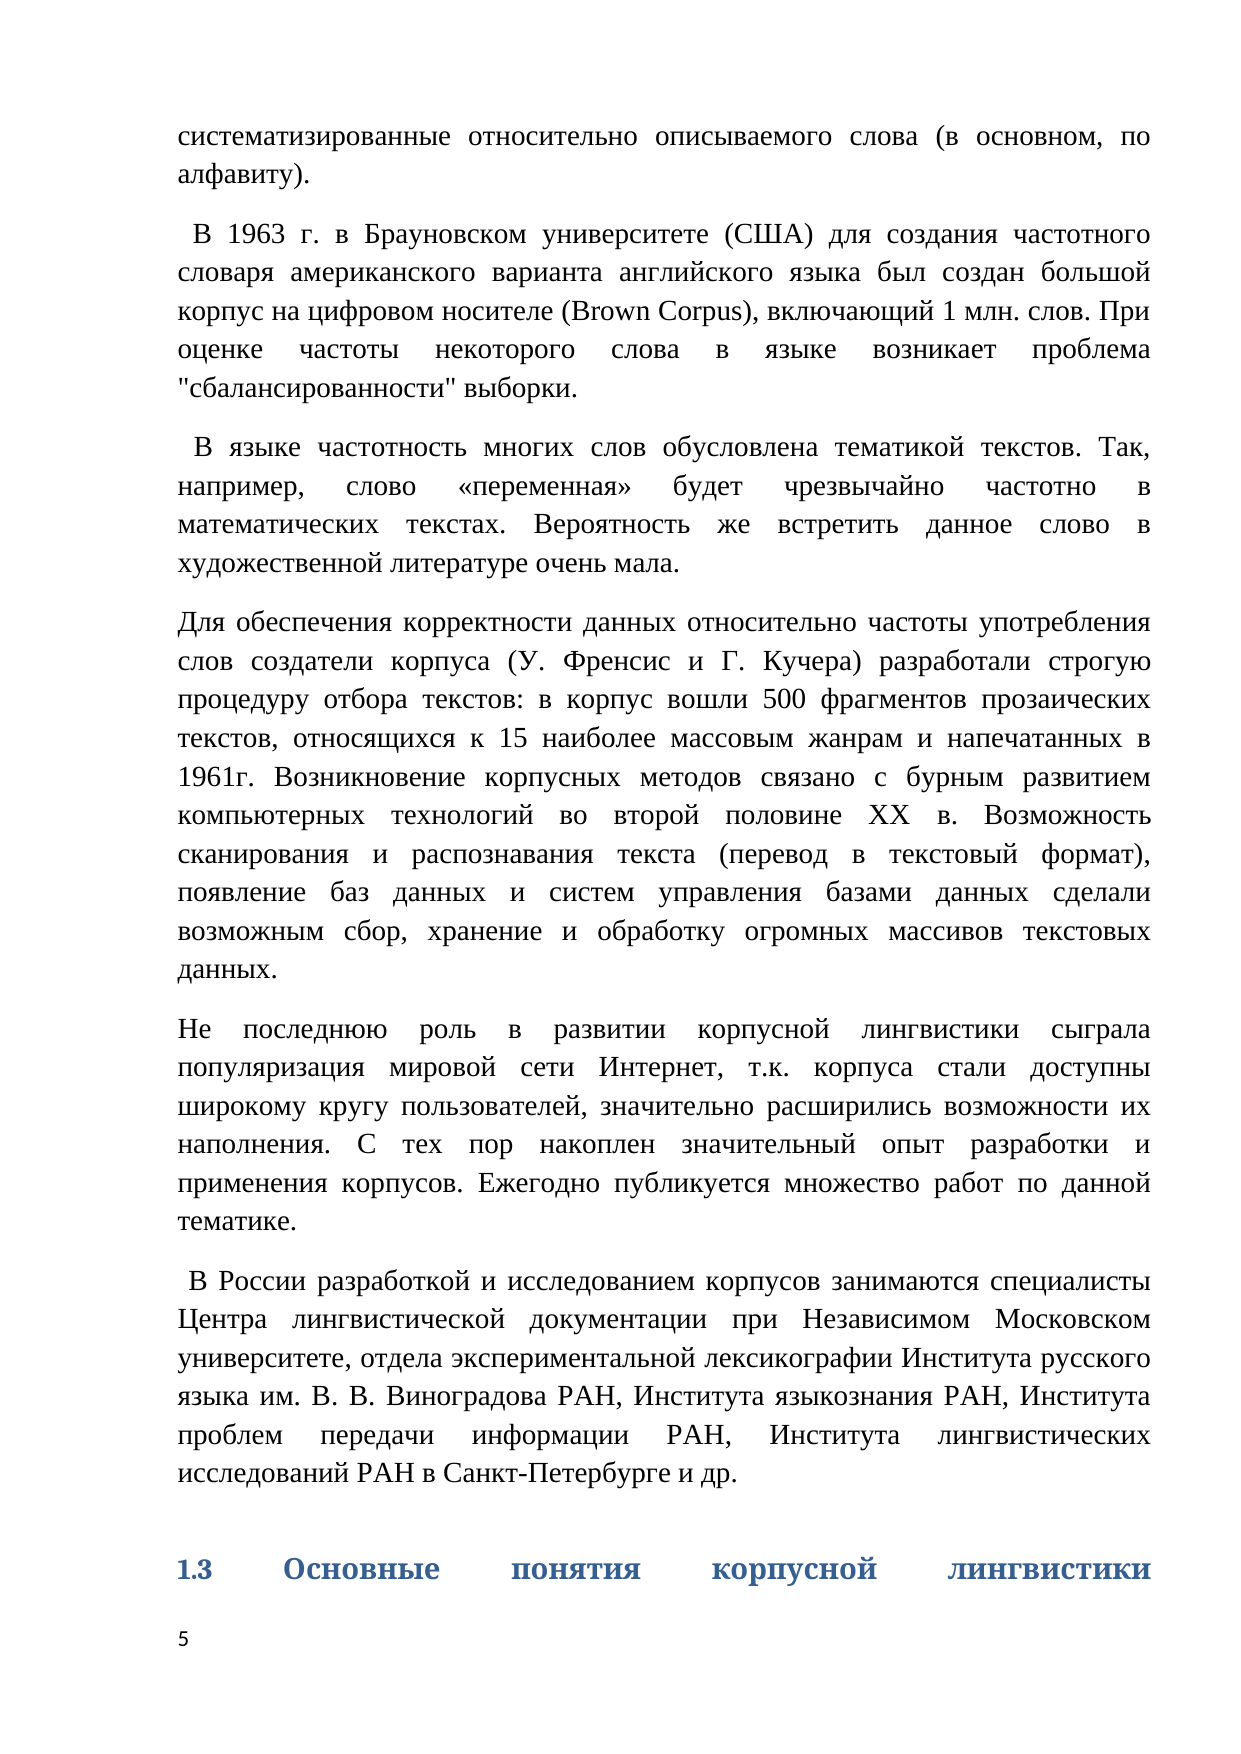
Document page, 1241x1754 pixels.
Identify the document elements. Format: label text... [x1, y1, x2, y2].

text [177, 1515, 1152, 1587]
text Для обеспечения корректности данных относительно частоты употребления слов создатели корпуса (У. Френсис и Г. Кучера) разработали строгую процедуру отбора текстов: в корпус вошли 500 фрагментов прозаических текстов, относящихся к 15 наиболее массовым жанрам и напечатанных в 1961г. Возникновение корпусных методов связано с бурным развитием компьютерных технологий во второй половине ХХ в. Возможность сканирования и распознавания текста (перевод в текстовый формат), появление баз данных и систем управления базами данных сделали возможным сбор, хранение и обработку огромных массивов текстовых данных. [177, 604, 1152, 985]
text Не последнюю роль в развитии корпусной лингвистики сыграла популяризация мировой сети Интернет, т.к. корпуса стали доступны широкому кругу пользователей, значительно расширились возможности их наполнения. С тех пор накоплен значительный опыт разработки и применения корпусов. Ежегодно публикуется множество работ по данной тематике. [177, 1011, 1152, 1237]
text В языке частотность многих слов обусловлена тематикой текстов. Так, например, слово «переменная» будет чрезвычайно частотно в математических текстах. Вероятность же встретить данное слово в художественной литературе очень мала. [177, 429, 1152, 579]
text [177, 118, 1152, 190]
text В России разработкой и исследованием корпусов занимаются специалисты Центра лингвистической документации при Независимом Московском университете, отдела экспериментальной лексикографии Института русского языка им. В. В. Виноградова РАН, Института языкознания РАН, Института проблем передачи информации РАН, Института лингвистических исследований РАН в Санкт-Петербурге и др. [177, 1263, 1152, 1489]
text В 1963 г. в Брауновском университете (США) для создания частотного словаря американского варианта английского языка был создан большой корпус на цифровом носителе (Brown Corpus), включающий 1 млн. слов. При оценке частоты некоторого слова в языке возникает проблема "сбалансированности" выборки. [177, 216, 1152, 404]
